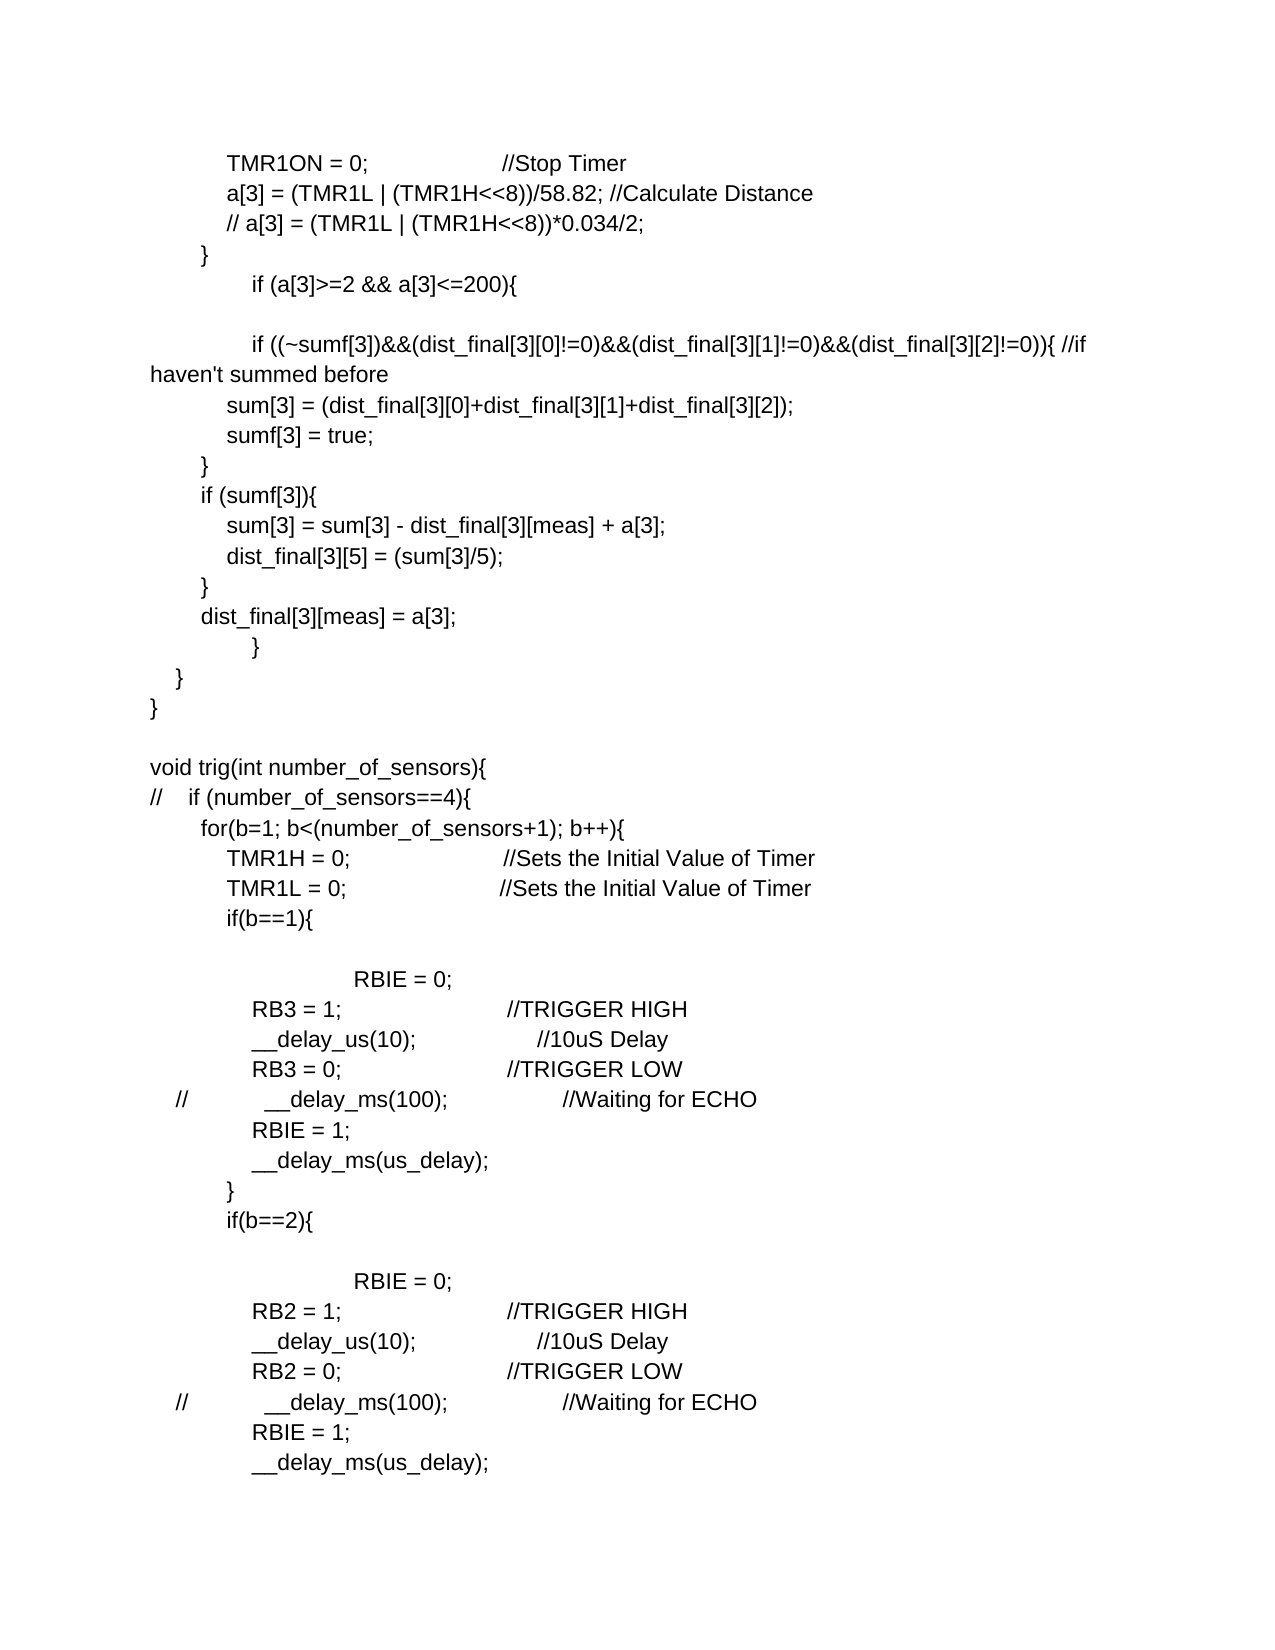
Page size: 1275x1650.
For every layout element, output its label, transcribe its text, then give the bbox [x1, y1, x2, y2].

text if(b==2){ [150, 1207, 1125, 1234]
text sumf[3] = true; [150, 422, 1125, 448]
text // __delay_ms(100); //Waiting for ECHO [150, 1388, 1125, 1415]
text RBIE = 0; [150, 1268, 1125, 1294]
text __delay_us(10); //10uS Delay [150, 1026, 1125, 1052]
text if (a[3]>=2 && a[3]<=200){ [150, 271, 1125, 297]
text // a[3] = (TMR1L | (TMR1H<<8))*0.034/2; [150, 210, 1125, 237]
text RB2 = 1; //TRIGGER HIGH [150, 1298, 1125, 1324]
text a[3] = (TMR1L | (TMR1H<<8))/58.82; //Calculate Distance [150, 180, 1125, 207]
text if ((~sumf[3])&&(dist_final[3][0]!=0)&&(dist_final[3][1]!=0)&&(dist_final[3][2]!=0)){ //if haven't summed before [150, 331, 1125, 388]
text RBIE = 1; [150, 1117, 1125, 1143]
text if (sumf[3]){ [150, 482, 1125, 509]
text for(b=1; b<(number_of_sensors+1); b++){ [150, 814, 1125, 841]
text sum[3] = sum[3] - dist_final[3][meas] + a[3]; [150, 512, 1125, 539]
text RB3 = 0; //TRIGGER LOW [150, 1056, 1125, 1083]
text } [150, 241, 1125, 267]
text if(b==1){ [150, 905, 1125, 932]
text __delay_us(10); //10uS Delay [150, 1328, 1125, 1354]
text dist_final[3][meas] = a[3]; [150, 603, 1125, 629]
text void trig(int number_of_sensors){ [150, 754, 1125, 781]
text TMR1L = 0; //Sets the Initial Value of Timer [150, 875, 1125, 901]
text } [150, 694, 1125, 720]
text RBIE = 1; [150, 1419, 1125, 1445]
text TMR1H = 0; //Sets the Initial Value of Timer [150, 845, 1125, 871]
text __delay_ms(us_delay); [150, 1147, 1125, 1173]
text dist_final[3][5] = (sum[3]/5); [150, 543, 1125, 569]
text } [150, 452, 1125, 478]
text // if (number_of_sensors==4){ [150, 784, 1125, 811]
text // __delay_ms(100); //Waiting for ECHO [150, 1086, 1125, 1113]
text } [150, 663, 1125, 690]
text } [150, 633, 1125, 660]
text sum[3] = (dist_final[3][0]+dist_final[3][1]+dist_final[3][2]); [150, 392, 1125, 418]
text } [150, 1177, 1125, 1203]
text __delay_ms(us_delay); [150, 1449, 1125, 1475]
text RBIE = 0; [150, 966, 1125, 992]
text RB2 = 0; //TRIGGER LOW [150, 1358, 1125, 1385]
text } [150, 573, 1125, 599]
text TMR1ON = 0; //Stop Timer [150, 150, 1125, 176]
text RB3 = 1; //TRIGGER HIGH [150, 996, 1125, 1022]
